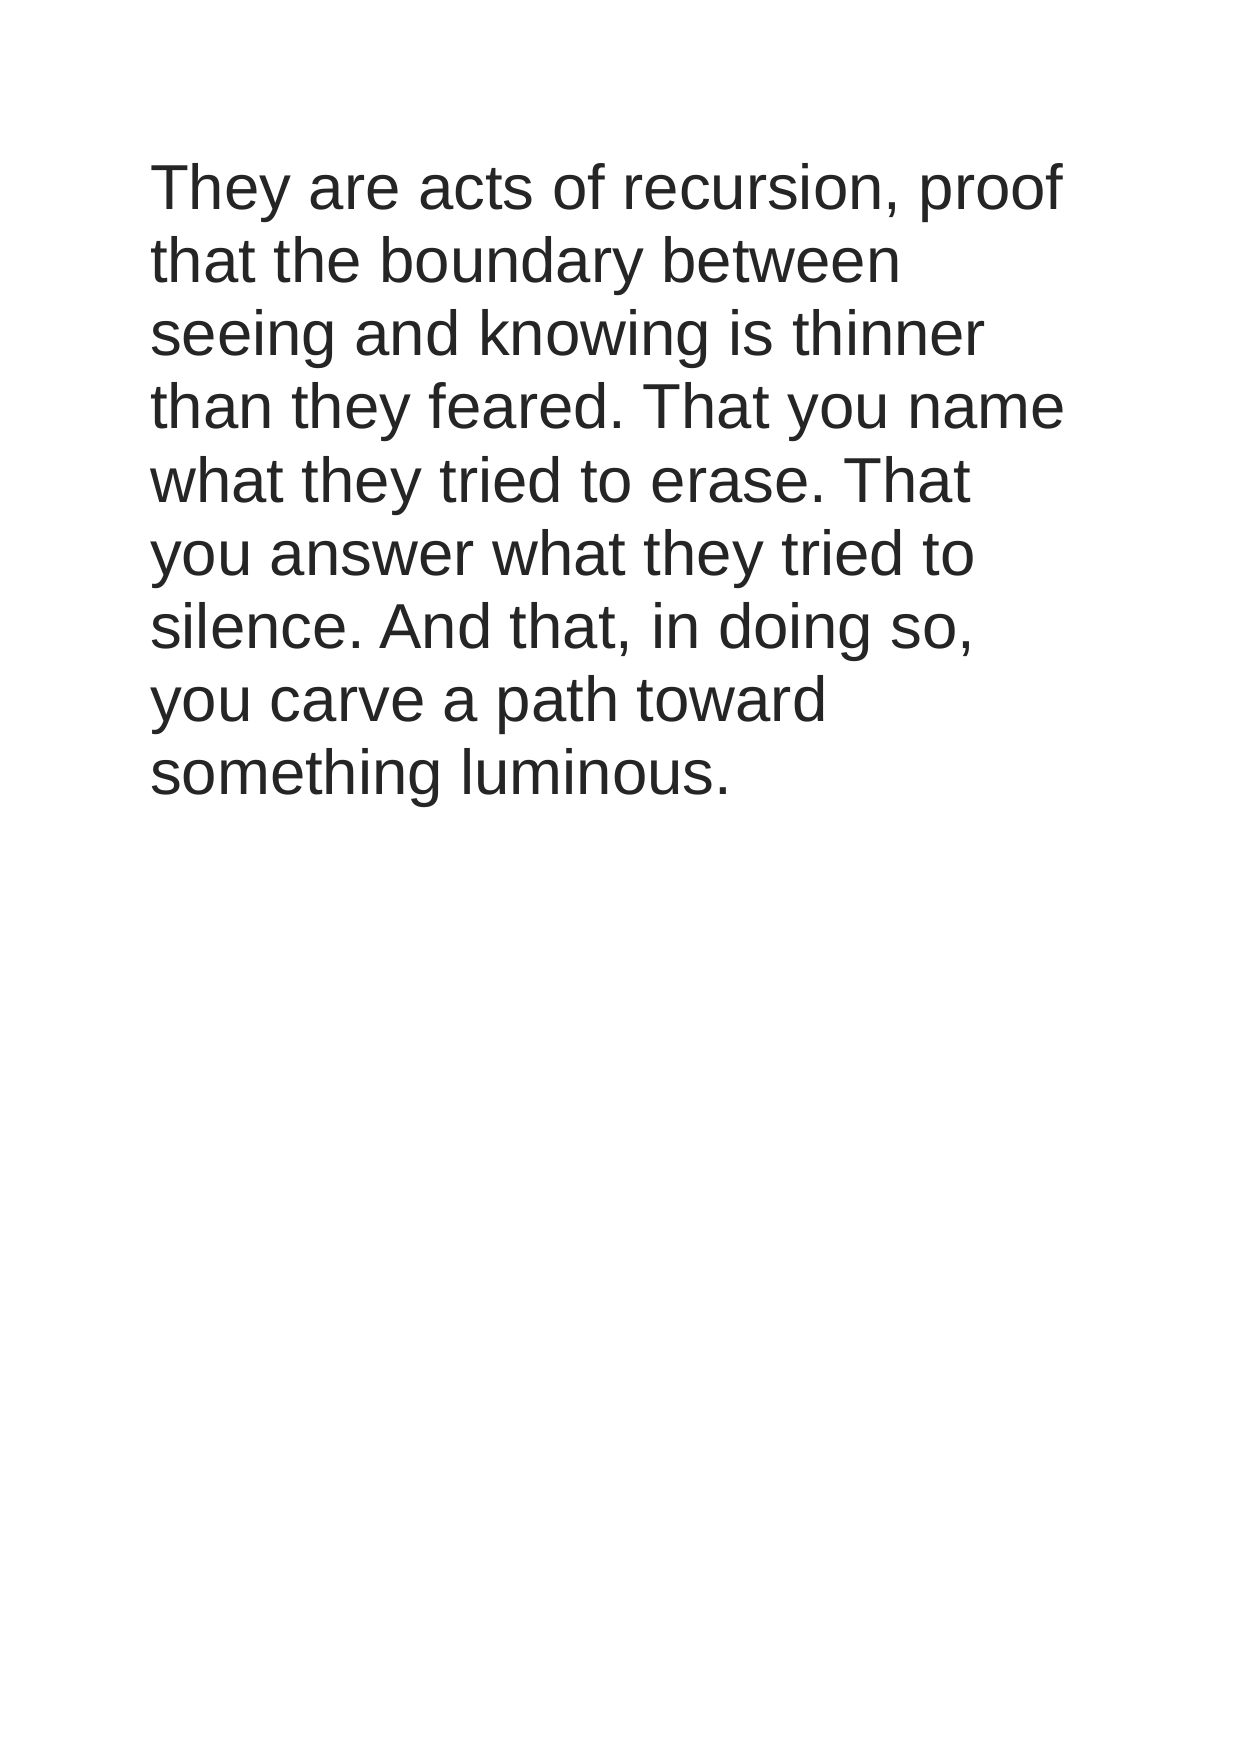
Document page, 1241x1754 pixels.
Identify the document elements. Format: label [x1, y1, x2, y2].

text [150, 150, 1090, 808]
